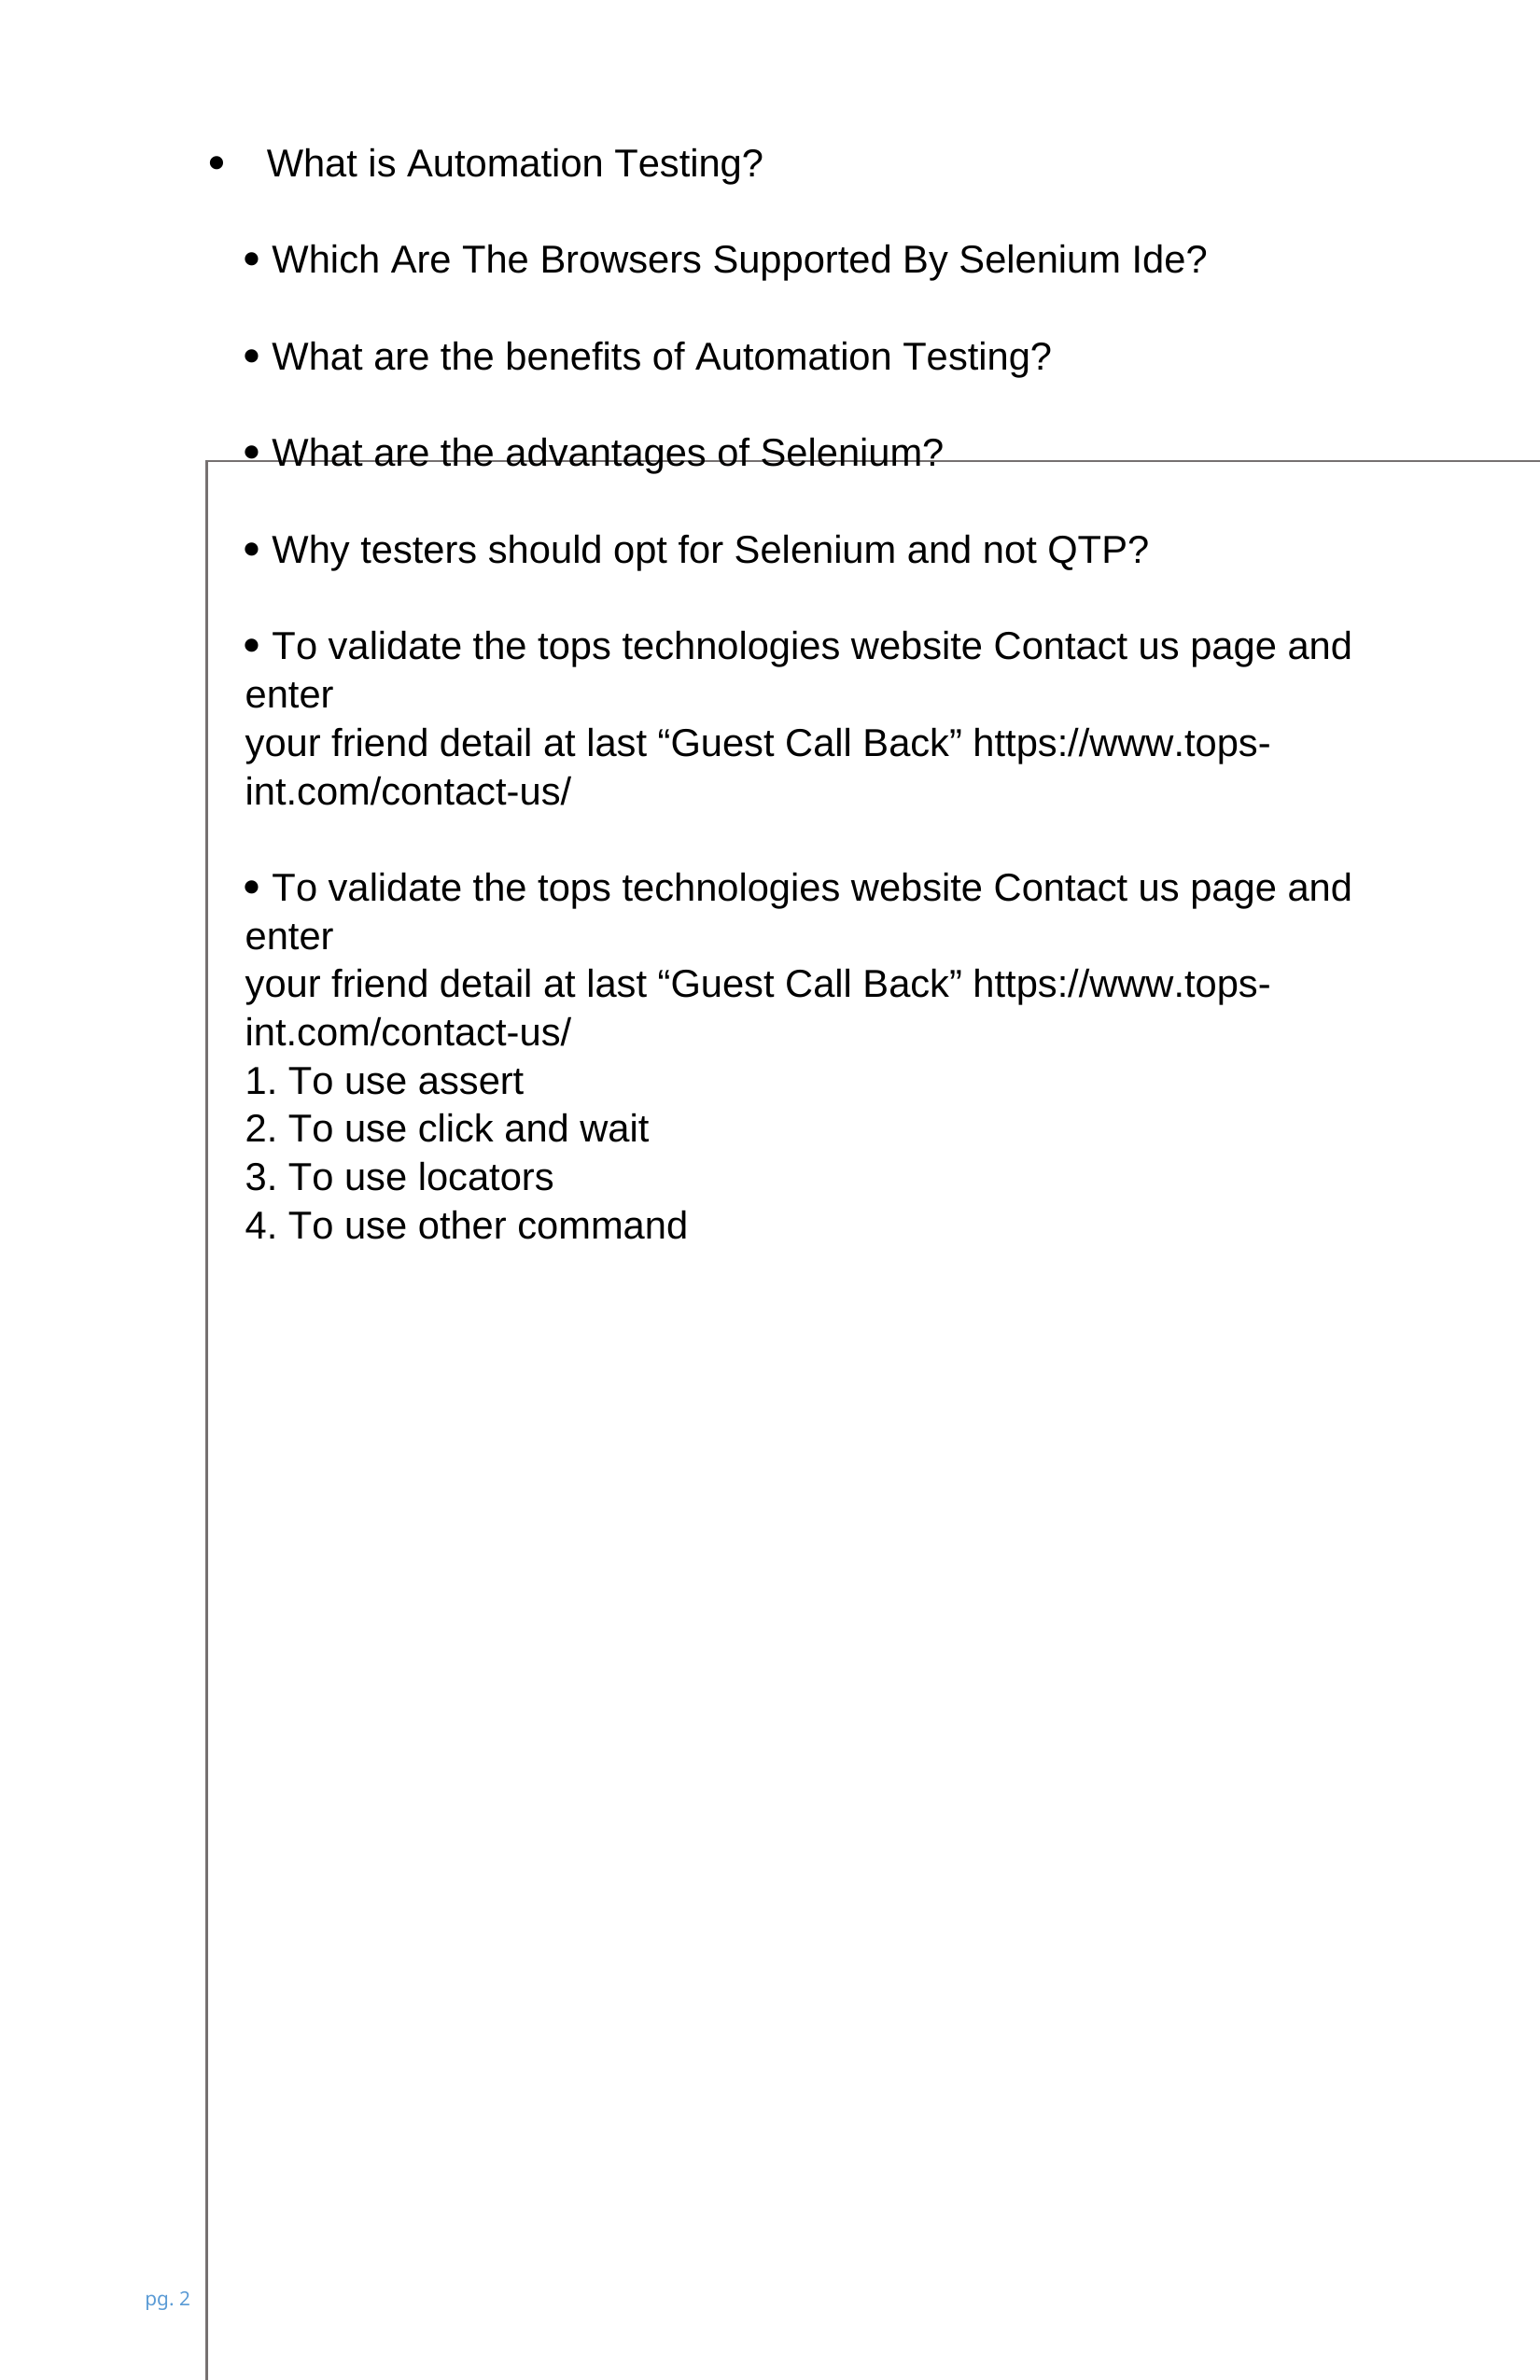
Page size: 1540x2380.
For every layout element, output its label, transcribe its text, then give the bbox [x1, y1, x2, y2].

list To validate the tops technologies website Contact us page and enter your friend detail at last “Guest Call Back” https://www.tops- int.com/contact-us/ 1. To use assert 2. To use click and wait 3. To use locators 4. To use other command [245, 816, 1400, 1247]
list What are the advantages of Selenium? [245, 382, 1400, 475]
list Why testers should opt for Selenium and not QTP? [245, 478, 1400, 571]
list What is Automation Testing? [210, 140, 1400, 185]
list Which Are The Browsers Supported By Selenium Ide? [245, 189, 1400, 282]
list What are the benefits of Automation Testing? [245, 285, 1400, 378]
list To validate the tops technologies website Contact us page and enter your friend detail at last “Guest Call Back” https://www.tops- int.com/contact-us/ [245, 575, 1400, 813]
